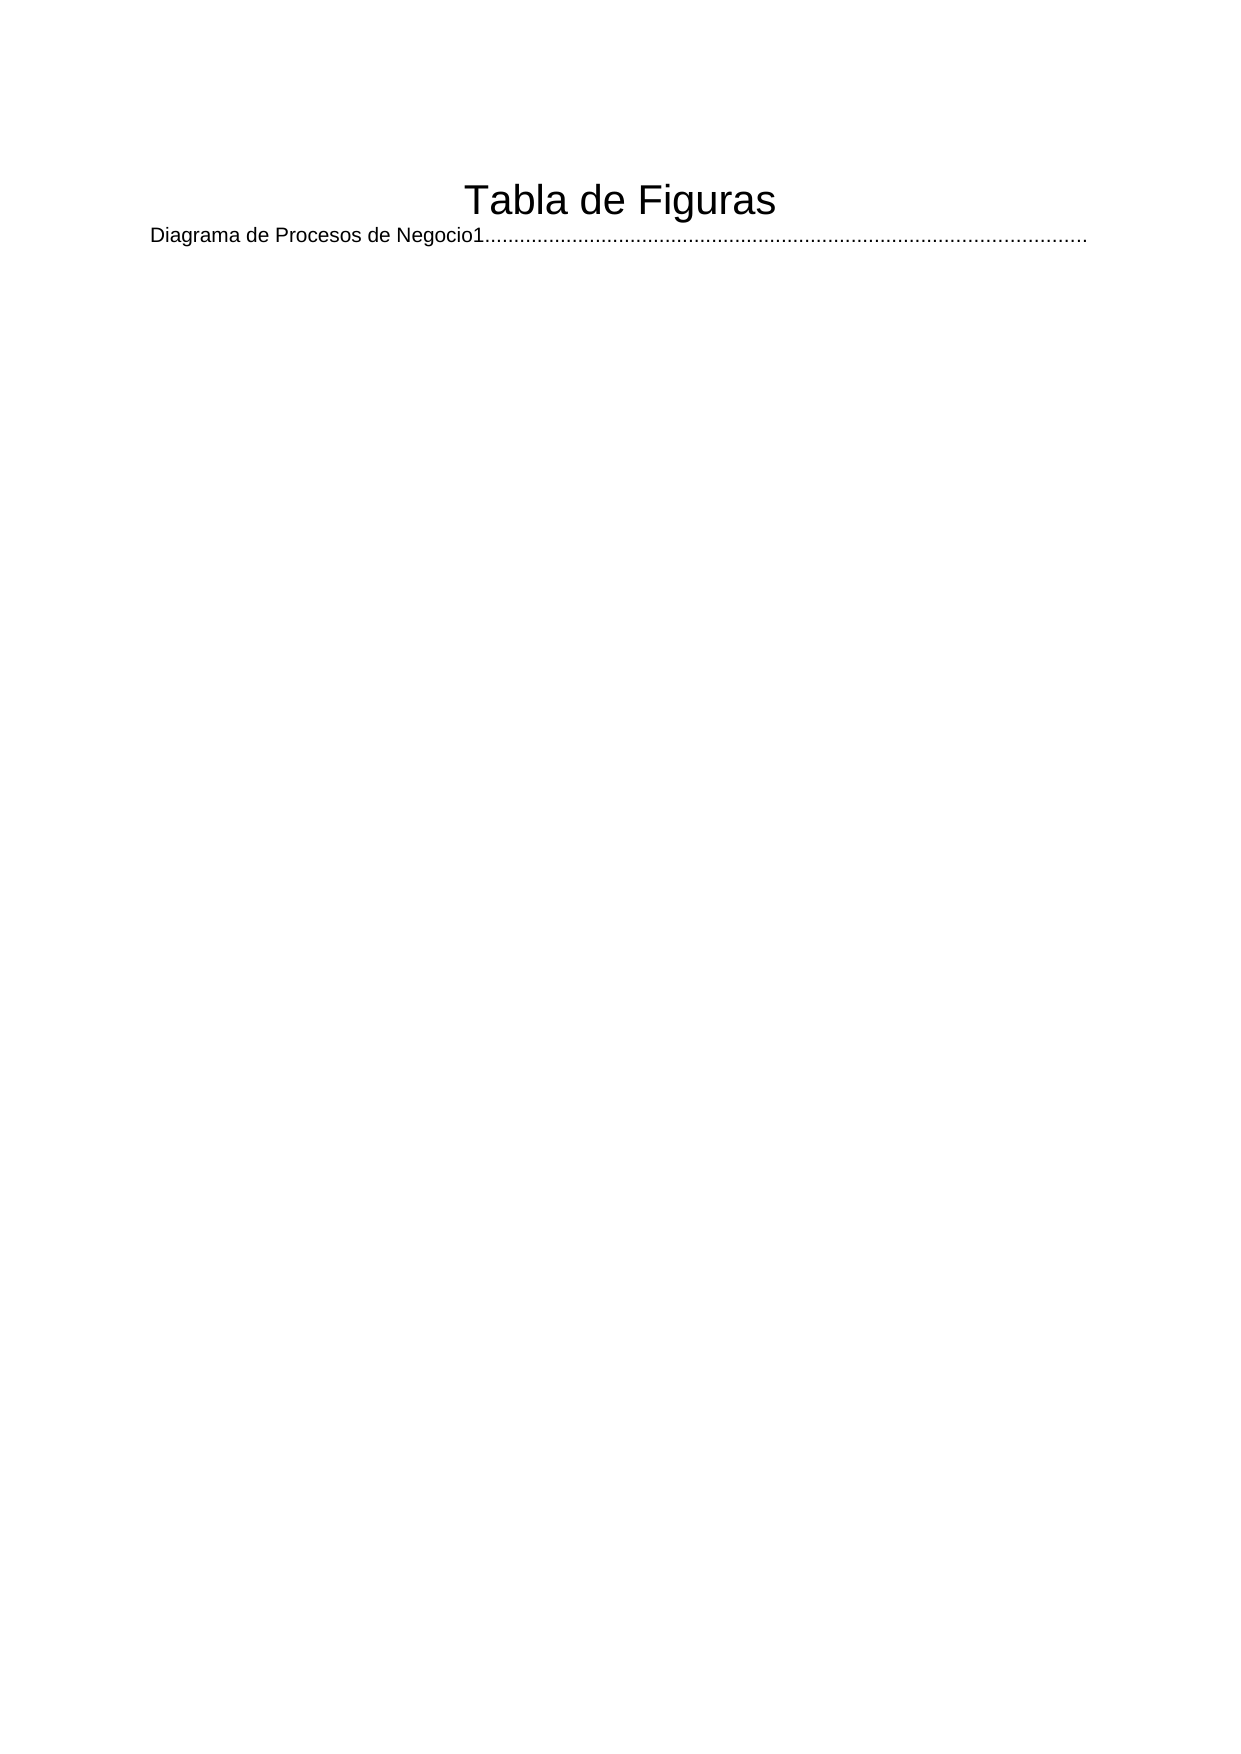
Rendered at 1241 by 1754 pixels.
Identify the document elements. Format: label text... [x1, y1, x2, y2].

title Tabla de Figuras [150, 175, 1090, 223]
text Diagrama de Procesos de Negocio1 [150, 223, 1090, 247]
